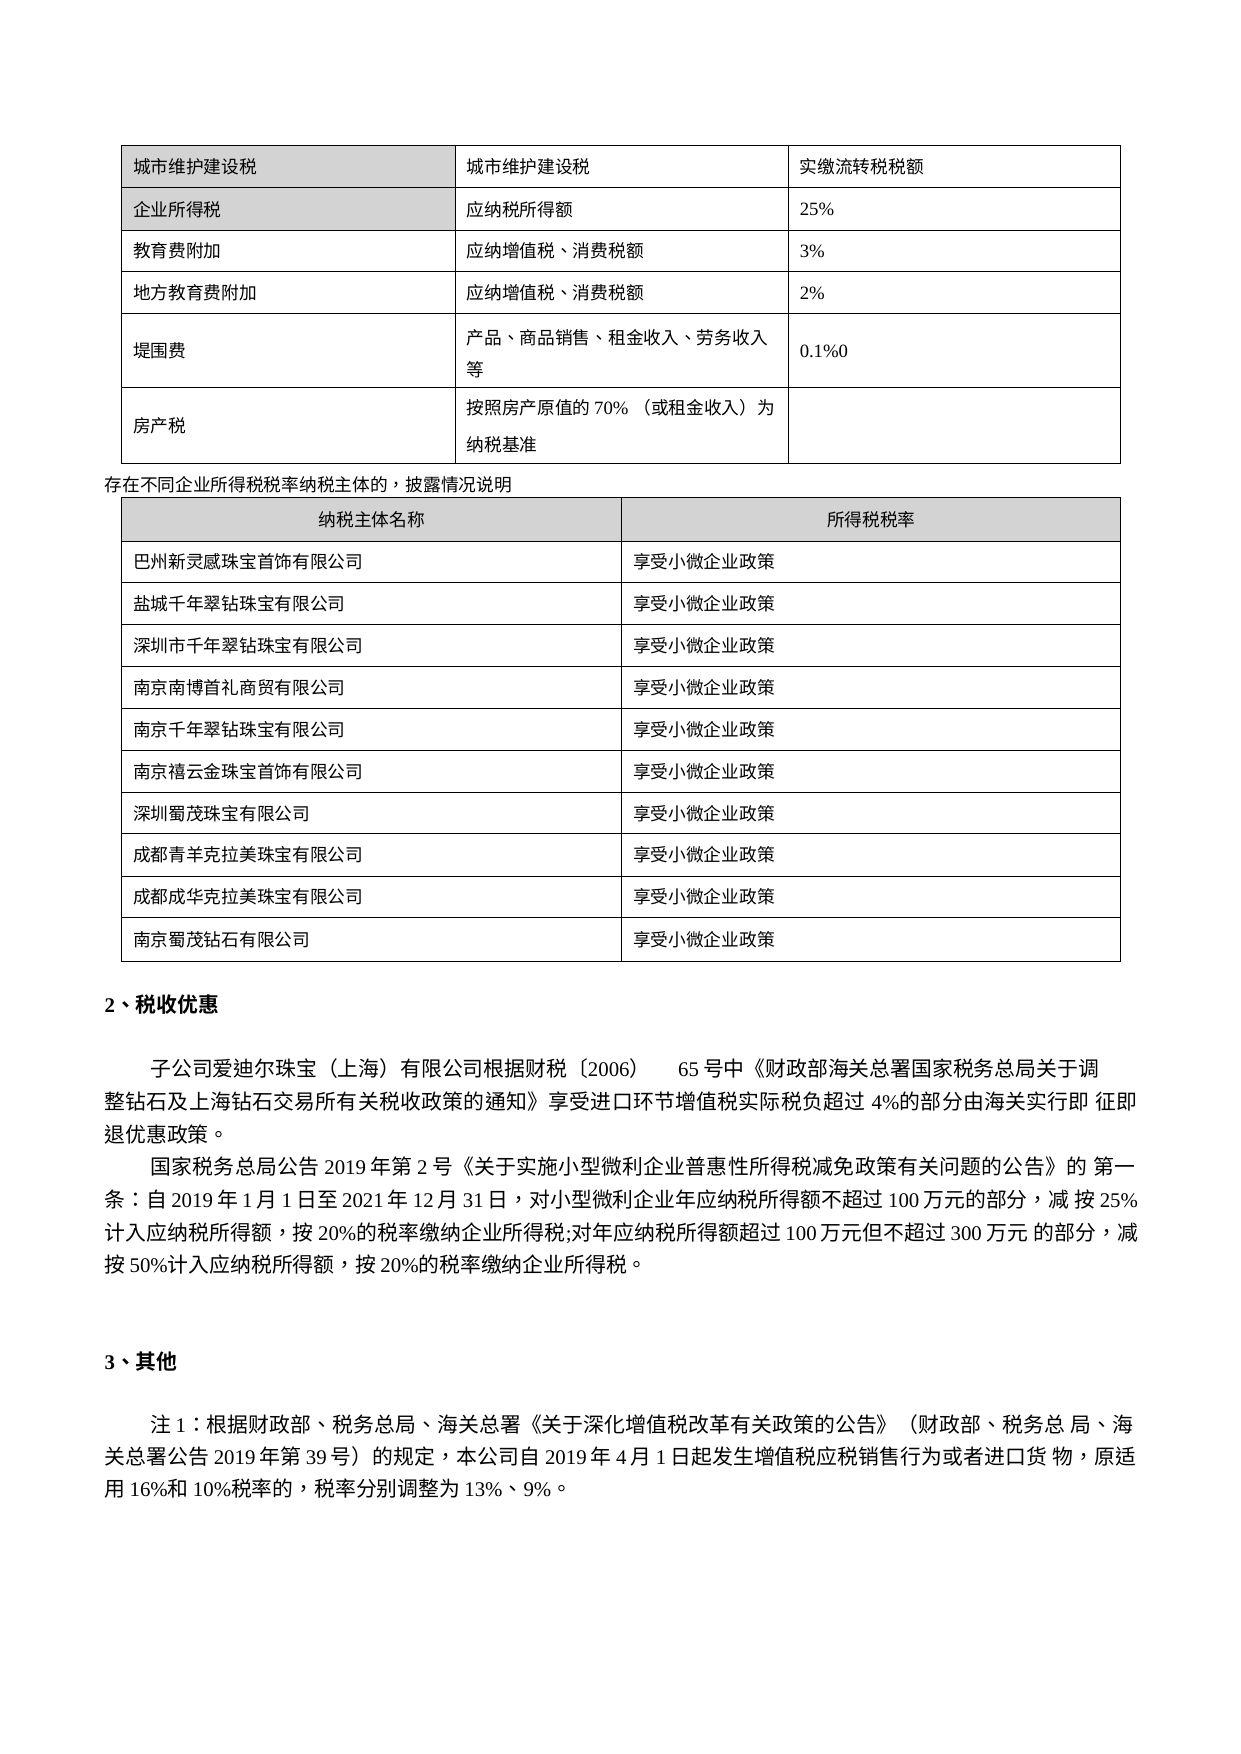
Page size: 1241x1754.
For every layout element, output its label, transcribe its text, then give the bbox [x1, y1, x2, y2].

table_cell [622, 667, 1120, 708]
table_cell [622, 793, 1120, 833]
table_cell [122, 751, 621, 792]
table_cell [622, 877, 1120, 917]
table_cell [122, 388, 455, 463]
subtitle 3、其他 [104, 1344, 1138, 1376]
subtitle 2、税收优惠 [104, 987, 1138, 1019]
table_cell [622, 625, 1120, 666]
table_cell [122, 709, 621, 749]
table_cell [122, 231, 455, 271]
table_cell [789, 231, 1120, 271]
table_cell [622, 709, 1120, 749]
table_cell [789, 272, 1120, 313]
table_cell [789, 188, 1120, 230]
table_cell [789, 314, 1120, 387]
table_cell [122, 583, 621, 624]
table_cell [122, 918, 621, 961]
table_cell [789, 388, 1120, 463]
text 存在不同企业所得税税率纳税主体的，披露情况说明 [104, 473, 1138, 497]
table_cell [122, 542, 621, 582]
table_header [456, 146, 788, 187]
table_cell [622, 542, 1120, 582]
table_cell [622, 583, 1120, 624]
text 整钻石及上海钻石交易所有关税收政策的通知》享受进口环节增值税实际税负超过4%的部分由海关实行即 征即退优惠政策。 [104, 1083, 1138, 1149]
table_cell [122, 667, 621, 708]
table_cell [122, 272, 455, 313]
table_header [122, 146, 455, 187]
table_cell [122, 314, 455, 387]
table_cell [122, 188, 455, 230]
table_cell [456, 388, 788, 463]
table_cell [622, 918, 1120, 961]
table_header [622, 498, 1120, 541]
text 国家税务总局公告2019年第2号《关于实施小型微利企业普惠性所得税减免政策有关问题的公告》的 第一条：自2019年1月1日至2021年12月31日，对小型微利企业年应纳税所得额不超过100万元的部分，减 按25%计入应纳税所得额，按20%的税率缴纳企业所得税;对年应纳税所得额超过100万元但不超过300万元 的部分，减按50%计入应纳税所得额，按20%的税率缴纳企业所得税。 [104, 1149, 1138, 1279]
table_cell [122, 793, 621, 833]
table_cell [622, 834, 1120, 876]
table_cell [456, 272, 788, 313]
text 注1：根据财政部、税务总局、海关总署《关于深化增值税改革有关政策的公告》（财政部、税务总 局、海关总署公告2019年第39号）的规定，本公司自2019年4月1日起发生增值税应税销售行为或者进口货 物，原适用16%和10%税率的，税率分别调整为13%、9%。 [104, 1407, 1138, 1503]
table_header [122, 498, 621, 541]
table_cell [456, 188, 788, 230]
text 子公司爱迪尔珠宝（上海）有限公司根据财税〔2006） 65号中《财政部海关总署国家税务总局关于调 [104, 1051, 1138, 1083]
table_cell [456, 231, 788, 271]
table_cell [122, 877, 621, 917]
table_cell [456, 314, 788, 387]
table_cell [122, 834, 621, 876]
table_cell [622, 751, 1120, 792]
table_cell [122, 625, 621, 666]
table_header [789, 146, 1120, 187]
